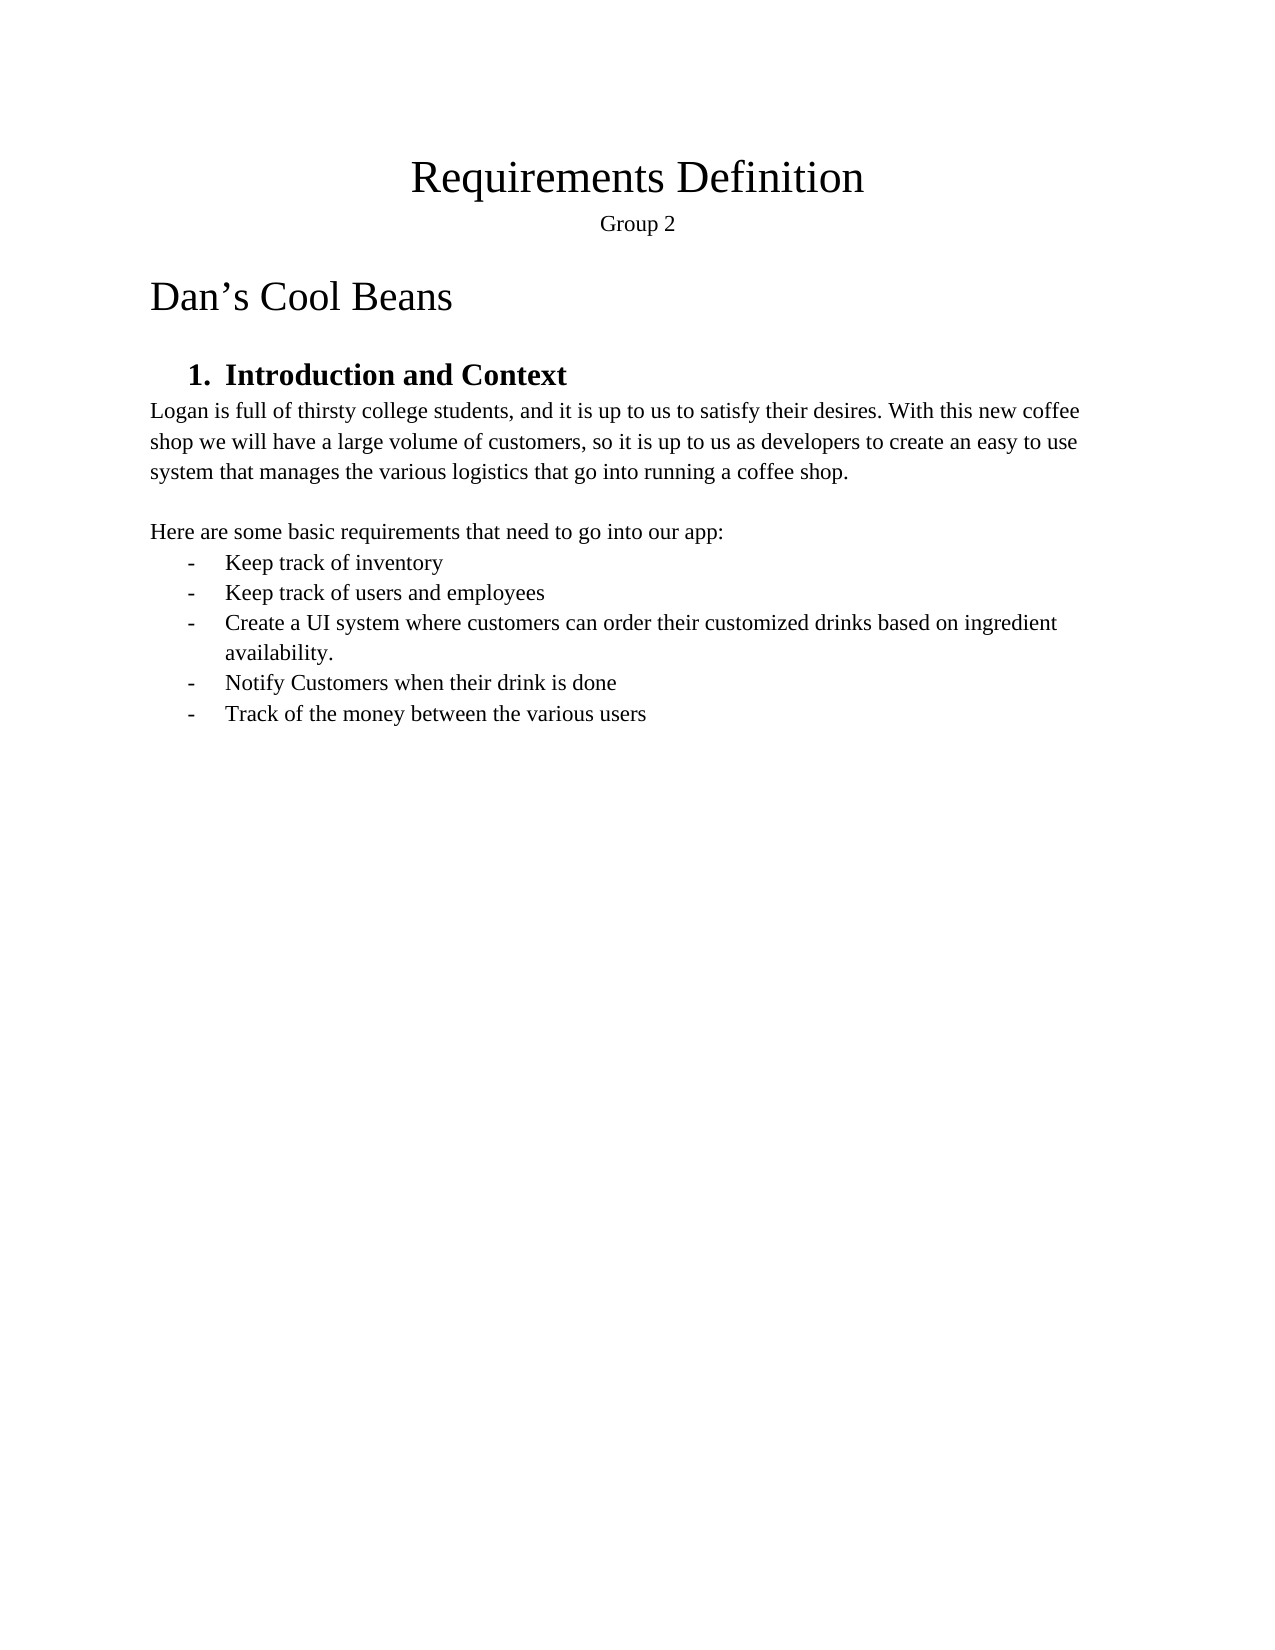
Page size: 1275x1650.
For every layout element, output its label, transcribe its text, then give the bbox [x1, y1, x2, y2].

list Introduction and Context [187, 356, 1125, 392]
list Notify Customers when their drink is done [187, 669, 1125, 696]
text Dan’s Cool Beans [150, 271, 1125, 319]
text Group 2 [150, 211, 1125, 237]
text Requirements Definition [150, 150, 1125, 203]
text Logan is full of thirsty college students, and it is up to us to satisfy their desires. With this new coffee shop we will have a large volume of customers, so it is up to us as developers to create an easy to use system that manages the various logistics that go into running a coffee shop. [150, 397, 1125, 484]
list Track of the money between the various users [187, 699, 1125, 726]
list Keep track of users and employees [187, 579, 1125, 605]
text Here are some basic requirements that need to go into our app: [150, 518, 1125, 545]
list Keep track of inventory [187, 548, 1125, 575]
list Create a UI system where customers can order their customized drinks based on ingredient availability. [187, 609, 1125, 666]
